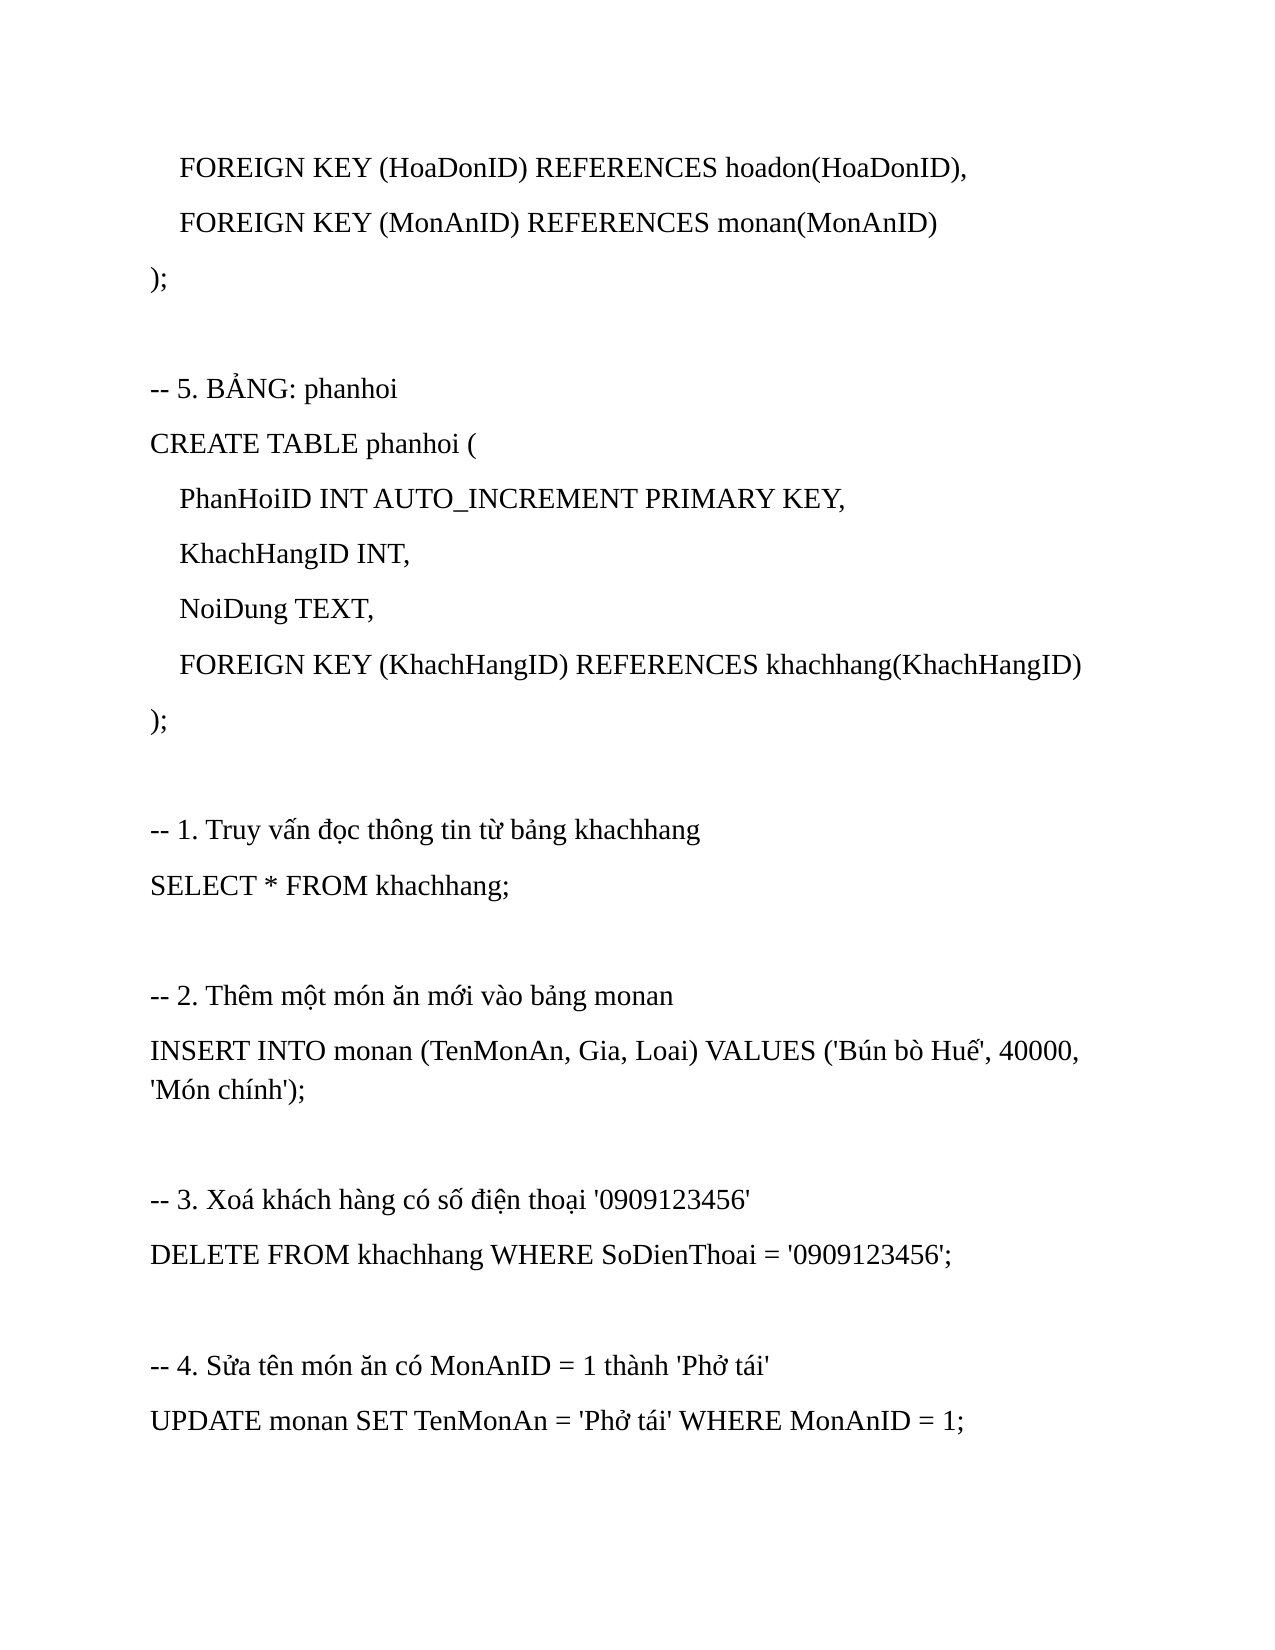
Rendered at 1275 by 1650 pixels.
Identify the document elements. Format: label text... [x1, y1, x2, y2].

text -- 5. BẢNG: phanhoi [150, 371, 1125, 404]
text PhanHoiID INT AUTO_INCREMENT PRIMARY KEY, [150, 481, 1125, 515]
text INSERT INTO monan (TenMonAn, Gia, Loai) VALUES ('Bún bò Huế', 40000, 'Món chính'); [150, 1033, 1125, 1105]
text SELECT * FROM khachhang; [150, 868, 1125, 901]
text FOREIGN KEY (KhachHangID) REFERENCES khachhang(KhachHangID) [150, 647, 1125, 680]
text UPDATE monan SET TenMonAn = 'Phở tái' WHERE MonAnID = 1; [150, 1403, 1125, 1437]
text ); [150, 260, 1125, 294]
text -- 3. Xoá khách hàng có số điện thoại '0909123456' [150, 1182, 1125, 1216]
text -- 2. Thêm một món ăn mới vào bảng monan [150, 978, 1125, 1012]
text DELETE FROM khachhang WHERE SoDienThoai = '0909123456'; [150, 1237, 1125, 1271]
text FOREIGN KEY (MonAnID) REFERENCES monan(MonAnID) [150, 205, 1125, 239]
text FOREIGN KEY (HoaDonID) REFERENCES hoadon(HoaDonID), [150, 150, 1125, 183]
text NoiDung TEXT, [150, 592, 1125, 625]
text ); [150, 702, 1125, 736]
text -- 1. Truy vấn đọc thông tin từ bảng khachhang [150, 812, 1125, 846]
text -- 4. Sửa tên món ăn có MonAnID = 1 thành 'Phở tái' [150, 1348, 1125, 1381]
text CREATE TABLE phanhoi ( [150, 426, 1125, 459]
text KhachHangID INT, [150, 536, 1125, 570]
